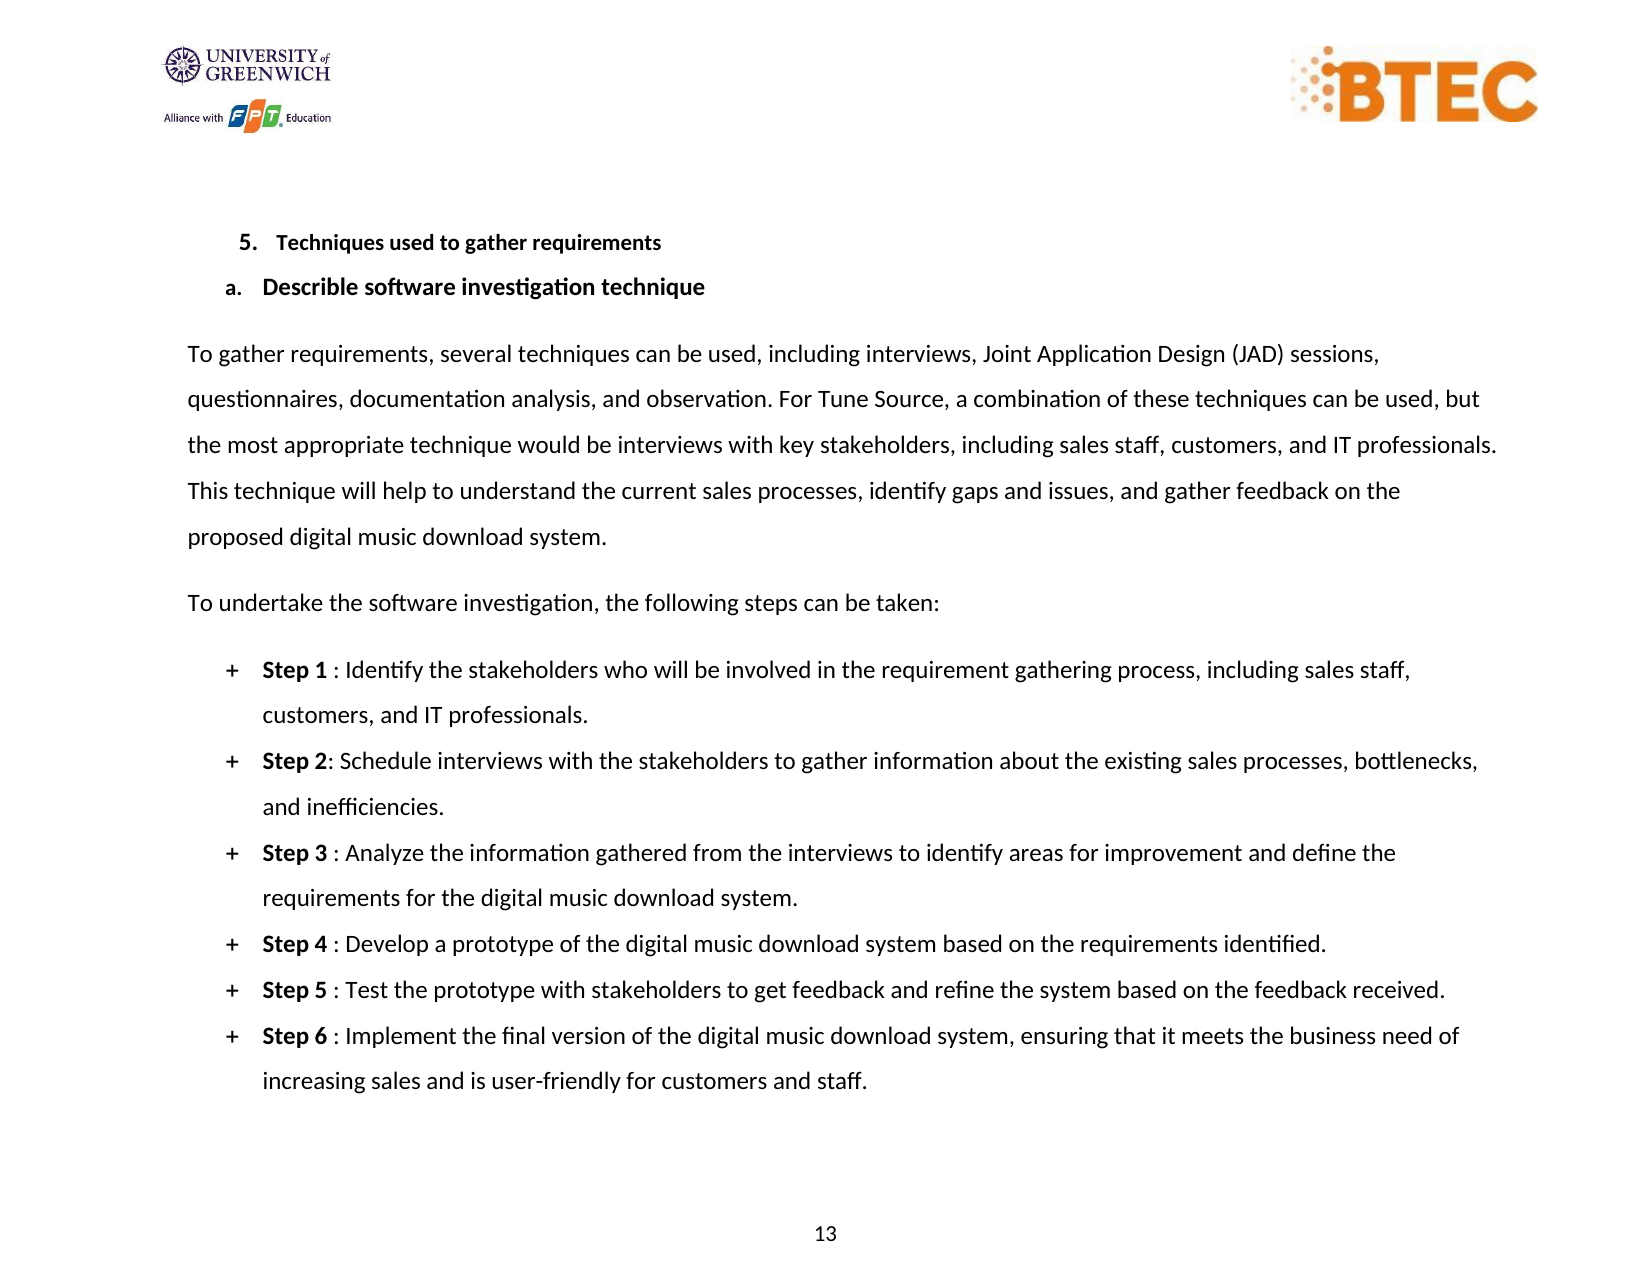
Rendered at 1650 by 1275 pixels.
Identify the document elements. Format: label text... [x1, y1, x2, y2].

list Step 5 : Test the prototype with stakeholders to get feedback and refine the system based on the feedback received. [225, 974, 1500, 1004]
list Describle software investigation technique [225, 271, 1500, 302]
list Step 1 : Identify the stakeholders who will be involved in the requirement gathering process, including sales staff, customers, and IT professionals. [225, 654, 1500, 730]
picture [1290, 46, 1538, 122]
text To gather requirements, several techniques can be used, including interviews, Joint Application Design (JAD) sessions, questionnaires, documentation analysis, and observation. For Tune Source, a combination of these techniques can be used, but the most appropriate technique would be interviews with key stakeholders, including sales staff, customers, and IT professionals. This technique will help to understand the current sales processes, identify gaps and issues, and gather feedback on the proposed digital music download system. [187, 338, 1500, 551]
list Step 2: Schedule interviews with the stakeholders to gather information about the existing sales processes, bottlenecks, and inefficiencies. [225, 745, 1500, 822]
text To undertake the software investigation, the following steps can be taken: [187, 587, 1500, 618]
list Techniques used to gather requirements [239, 226, 1500, 256]
list Step 4 : Develop a prototype of the digital music download system based on the requirements identified. [225, 928, 1500, 959]
list Step 6 : Implement the final version of the digital music download system, ensuring that it meets the business need of increasing sales and is user-friendly for customers and staff. [225, 1020, 1500, 1096]
picture [150, 32, 343, 144]
list Step 3 : Analyze the information gathered from the interviews to identify areas for improvement and define the requirements for the digital music download system. [225, 837, 1500, 913]
